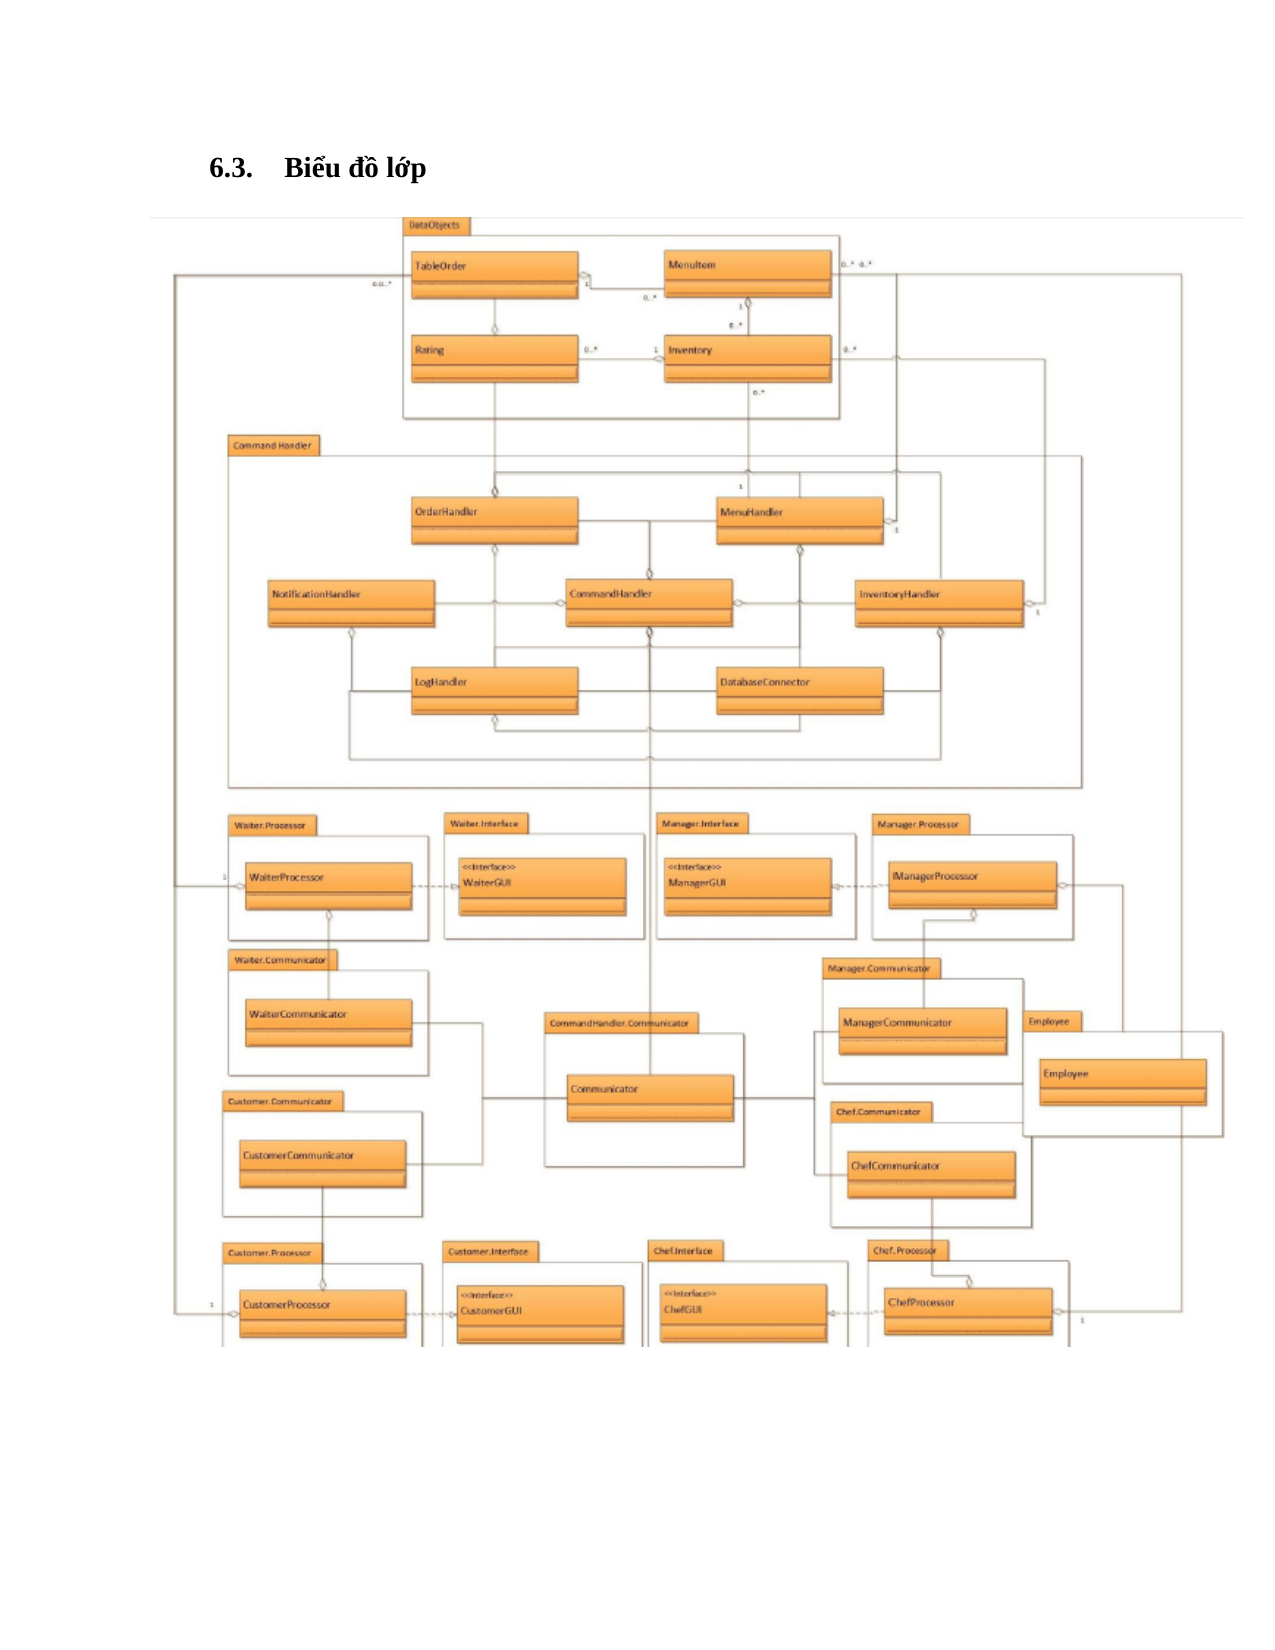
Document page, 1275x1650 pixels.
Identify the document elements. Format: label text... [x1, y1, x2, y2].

picture [150, 217, 1243, 1347]
list Biểu đồ lớp [209, 150, 1125, 183]
